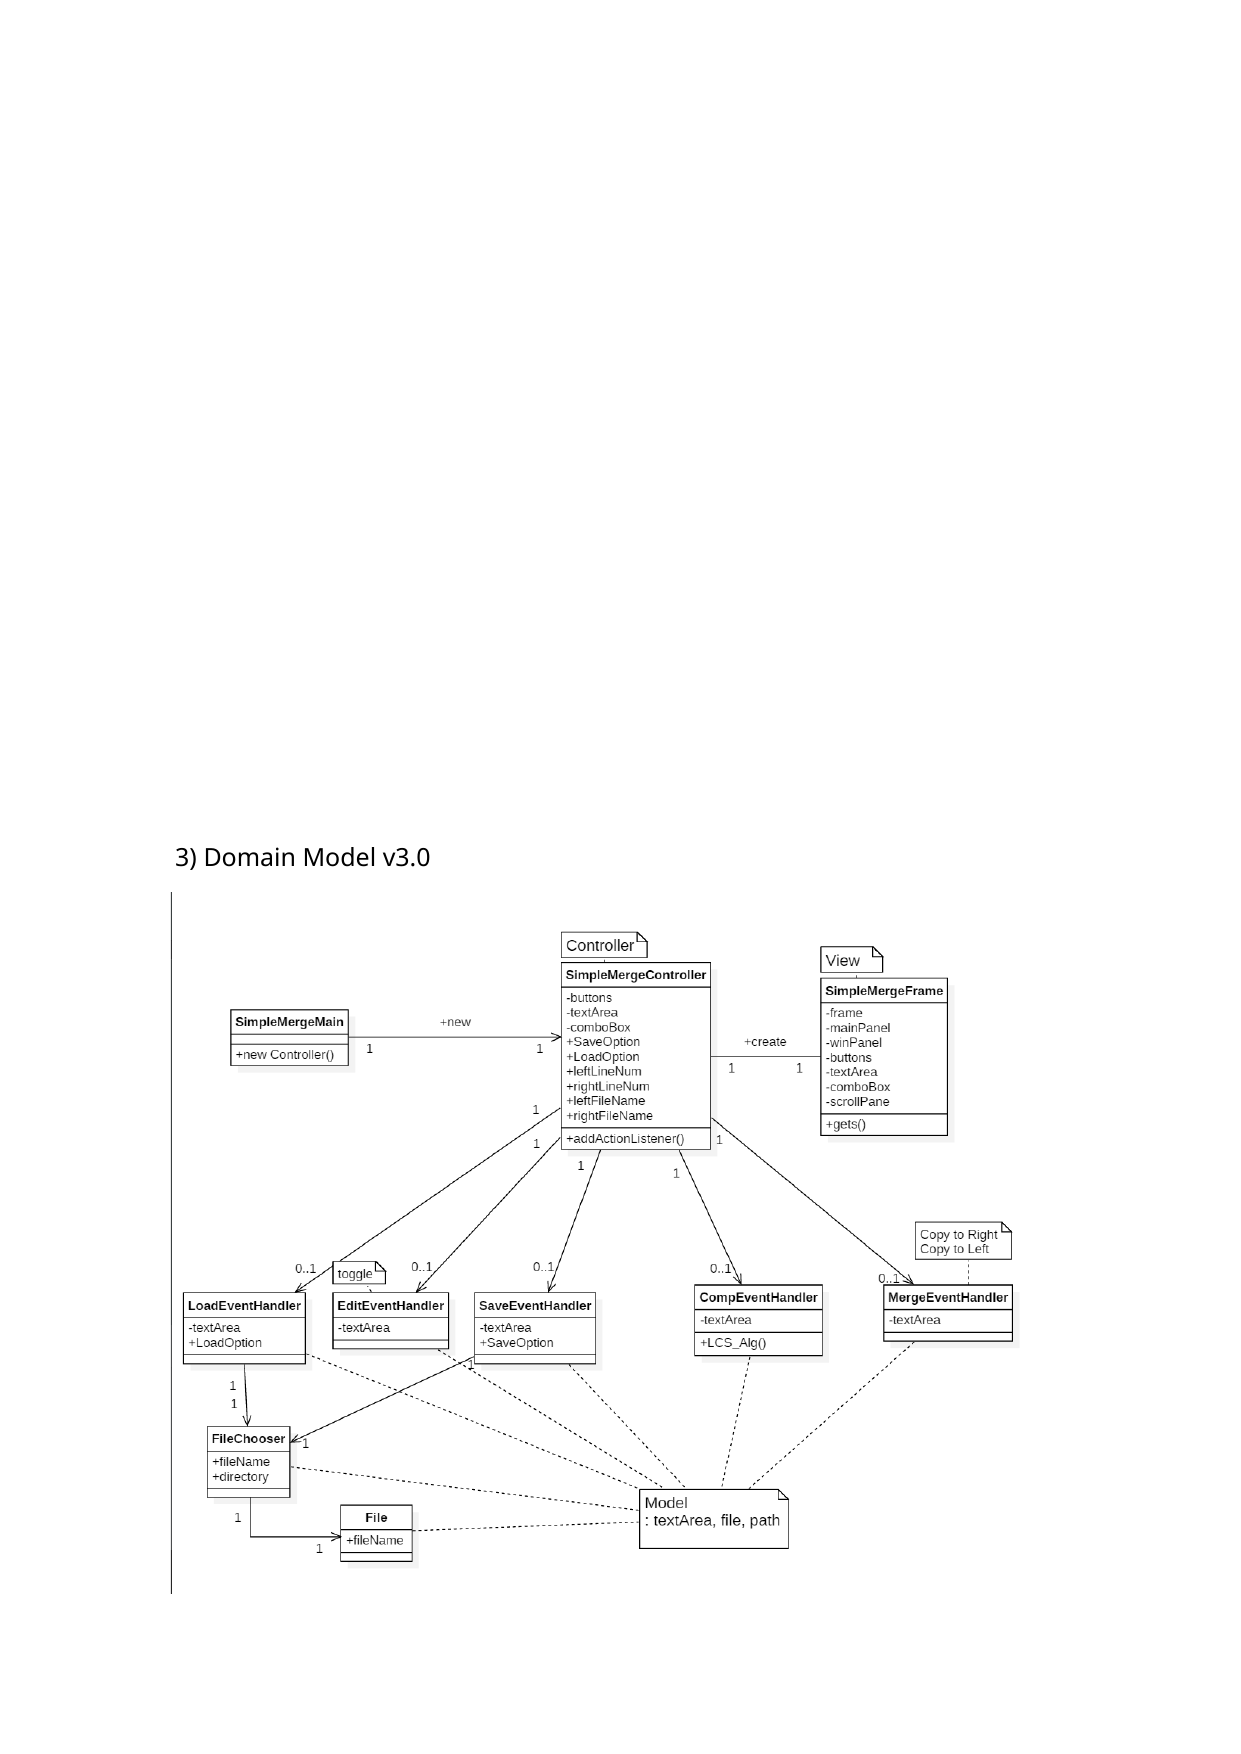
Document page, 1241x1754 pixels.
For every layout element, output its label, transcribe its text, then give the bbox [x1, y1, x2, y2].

text 3) Domain Model v3.0 [150, 839, 1090, 873]
picture [170, 892, 1111, 1594]
